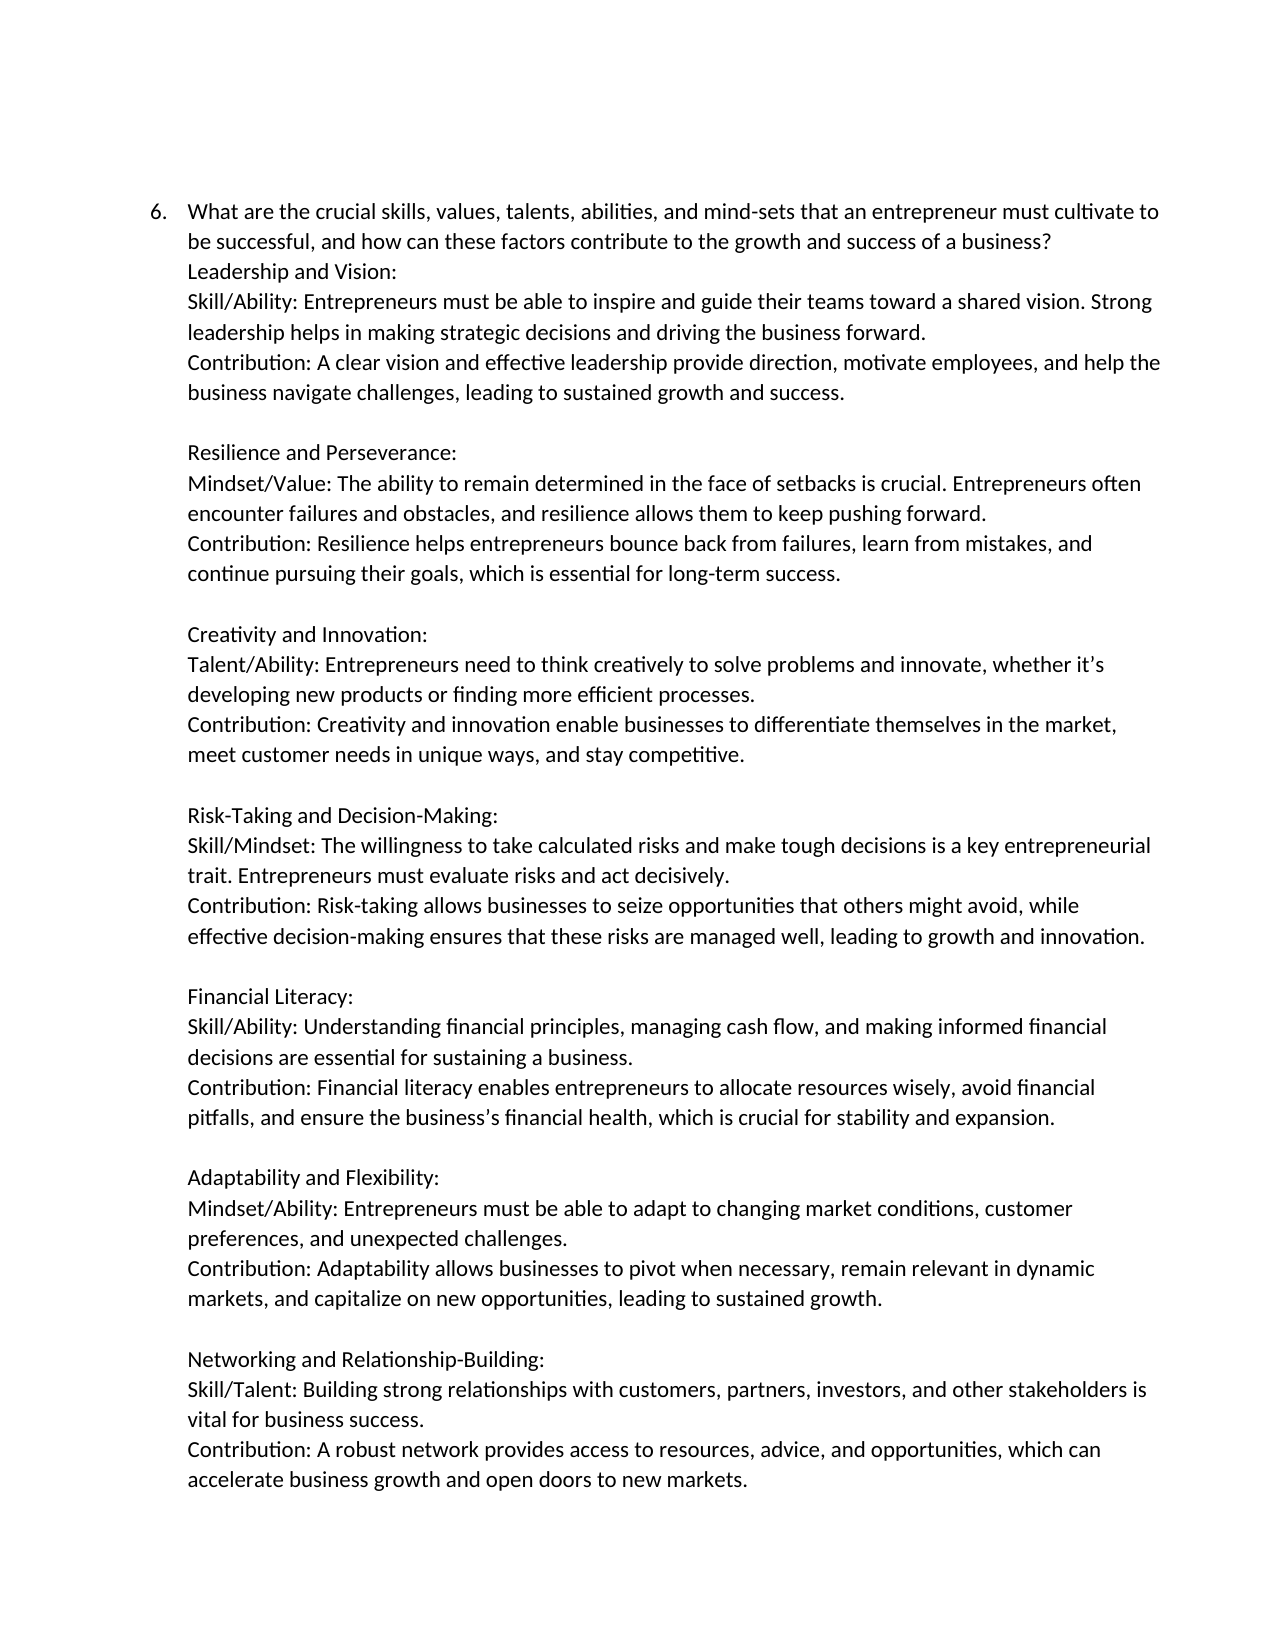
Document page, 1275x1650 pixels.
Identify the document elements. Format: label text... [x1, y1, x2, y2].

list Adaptability and Flexibility: [187, 1163, 1162, 1192]
list Contribution: Financial literacy enables entrepreneurs to allocate resources wisely, avoid financial pitfalls, and ensure the business’s financial health, which is crucial for stability and expansion. [187, 1073, 1162, 1131]
list Financial Literacy: [187, 982, 1162, 1010]
list Skill/Ability: Understanding financial principles, managing cash flow, and making informed financial decisions are essential for sustaining a business. [187, 1012, 1162, 1071]
list Mindset/Ability: Entrepreneurs must be able to adapt to changing market conditions, customer preferences, and unexpected challenges. [187, 1194, 1162, 1252]
list Creativity and Innovation: [187, 620, 1162, 648]
list Contribution: Resilience helps entrepreneurs bounce back from failures, learn from mistakes, and continue pursuing their goals, which is essential for long-term success. [187, 529, 1162, 587]
list What are the crucial skills, values, talents, abilities, and mind-sets that an entrepreneur must cultivate to be successful, and how can these factors contribute to the growth and success of a business? [150, 197, 1162, 255]
list Contribution: A clear vision and effective leadership provide direction, motivate employees, and help the business navigate challenges, leading to sustained growth and success. [187, 348, 1162, 406]
list Skill/Talent: Building strong relationships with customers, partners, investors, and other stakeholders is vital for business success. [187, 1375, 1162, 1433]
list Leadership and Vision: [187, 257, 1162, 285]
list Skill/Ability: Entrepreneurs must be able to inspire and guide their teams toward a shared vision. Strong leadership helps in making strategic decisions and driving the business forward. [187, 287, 1162, 346]
list Mindset/Value: The ability to remain determined in the face of setbacks is crucial. Entrepreneurs often encounter failures and obstacles, and resilience allows them to keep pushing forward. [187, 469, 1162, 527]
list Resilience and Perseverance: [187, 438, 1162, 467]
list Skill/Mindset: The willingness to take calculated risks and make tough decisions is a key entrepreneurial trait. Entrepreneurs must evaluate risks and act decisively. [187, 831, 1162, 889]
list Risk-Taking and Decision-Making: [187, 801, 1162, 829]
list Talent/Ability: Entrepreneurs need to think creatively to solve problems and innovate, whether it’s developing new products or finding more efficient processes. [187, 650, 1162, 708]
list Contribution: Adaptability allows businesses to pivot when necessary, remain relevant in dynamic markets, and capitalize on new opportunities, leading to sustained growth. [187, 1254, 1162, 1312]
list Networking and Relationship-Building: [187, 1345, 1162, 1373]
list Contribution: Creativity and innovation enable businesses to differentiate themselves in the market, meet customer needs in unique ways, and stay competitive. [187, 710, 1162, 769]
list Contribution: A robust network provides access to resources, advice, and opportunities, which can accelerate business growth and open doors to new markets. [187, 1435, 1162, 1494]
list Contribution: Risk-taking allows businesses to seize opportunities that others might avoid, while effective decision-making ensures that these risks are managed well, leading to growth and innovation. [187, 892, 1162, 950]
